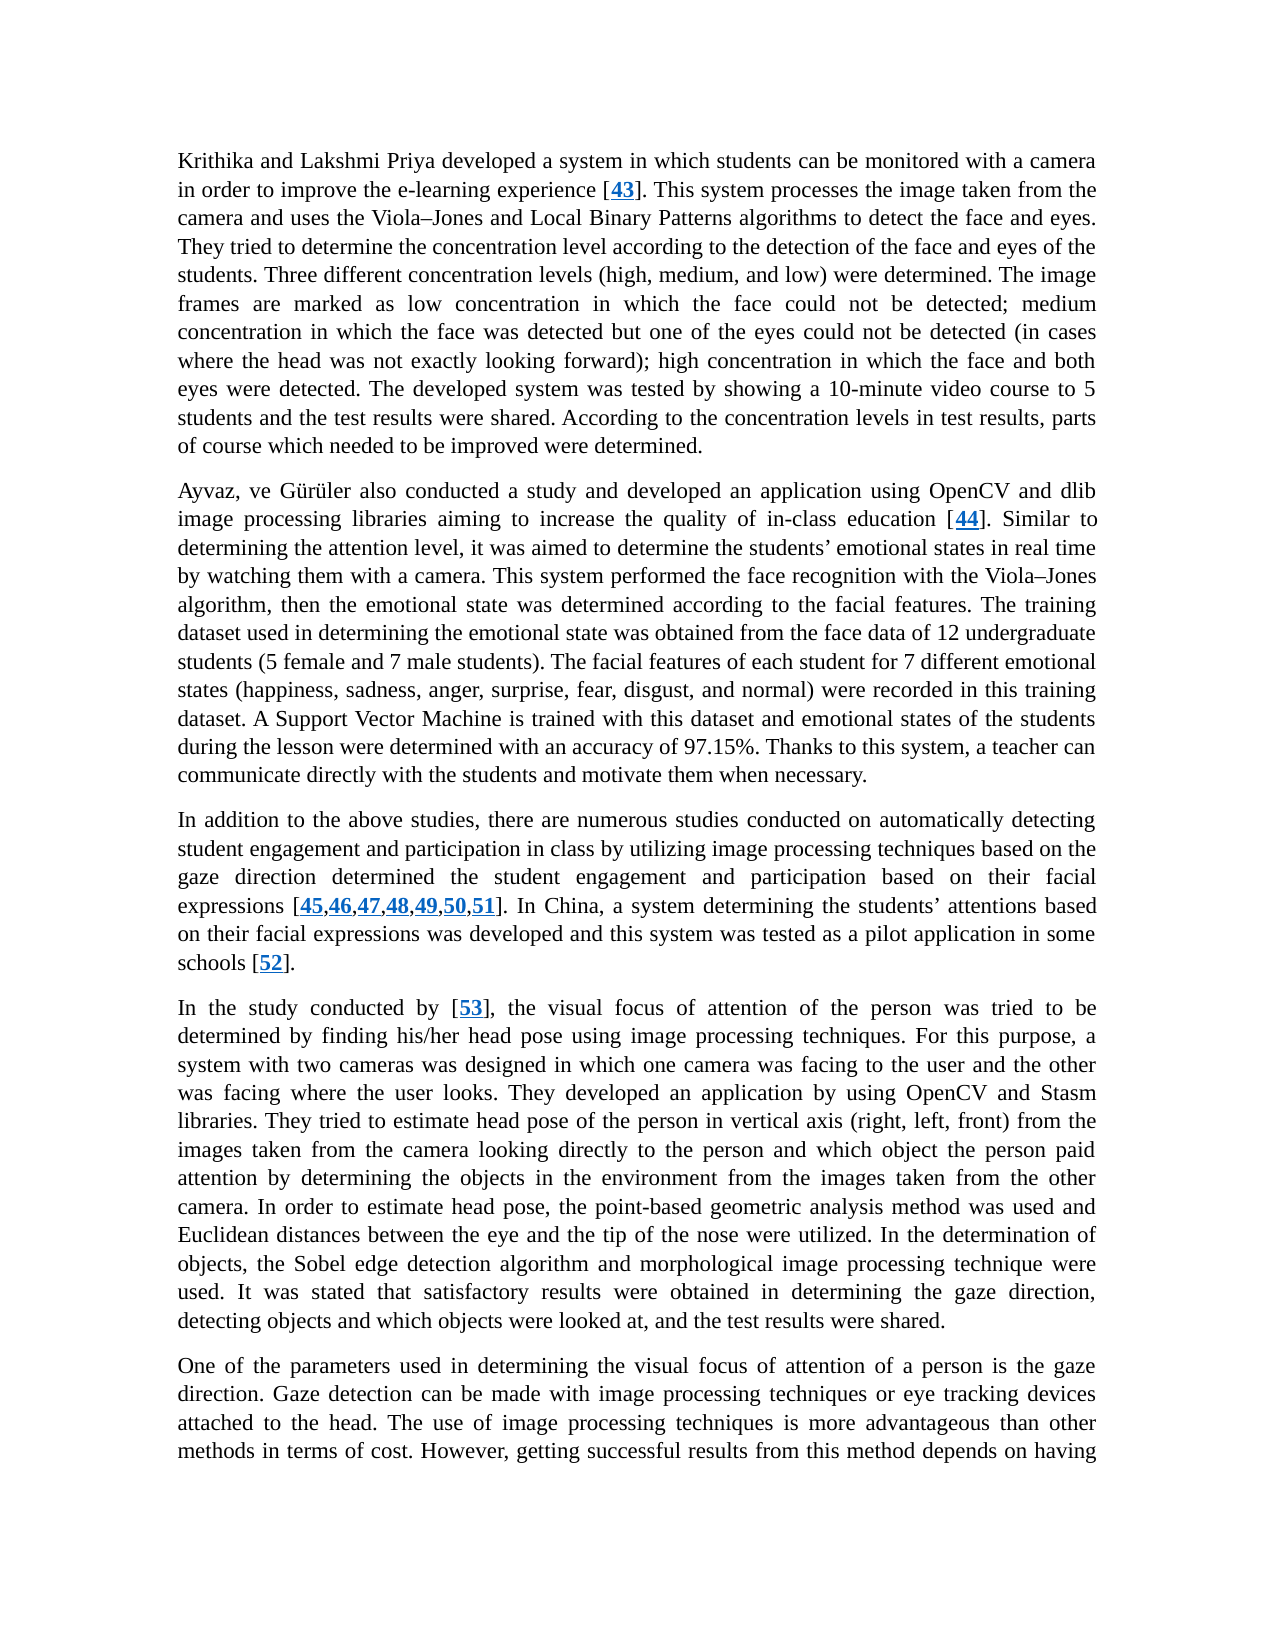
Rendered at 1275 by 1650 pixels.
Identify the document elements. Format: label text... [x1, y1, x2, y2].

text Krithika and Lakshmi Priya developed a system in which students can be monitored with a camera in order to improve the e-learning experience [43]. This system processes the image taken from the camera and uses the Viola–Jones and Local Binary Patterns algorithms to detect the face and eyes. They tried to determine the concentration level according to the detection of the face and eyes of the students. Three different concentration levels (high, medium, and low) were determined. The image frames are marked as low concentration in which the face could not be detected; medium concentration in which the face was detected but one of the eyes could not be detected (in cases where the head was not exactly looking forward); high concentration in which the face and both eyes were detected. The developed system was tested by showing a 10-minute video course to 5 students and the test results were shared. According to the concentration levels in test results, parts of course which needed to be improved were determined. [177, 148, 1098, 458]
text Ayvaz, ve Gürüler also conducted a study and developed an application using OpenCV and dlib image processing libraries aiming to increase the quality of in-class education [44]. Similar to determining the attention level, it was aimed to determine the students’ emotional states in real time by watching them with a camera. This system performed the face recognition with the Viola–Jones algorithm, then the emotional state was determined according to the facial features. The training dataset used in determining the emotional state was obtained from the face data of 12 undergraduate students (5 female and 7 male students). The facial features of each student for 7 different emotional states (happiness, sadness, anger, surprise, fear, disgust, and normal) were recorded in this training dataset. A Support Vector Machine is trained with this dataset and emotional states of the students during the lesson were determined with an accuracy of 97.15%. Thanks to this system, a teacher can communicate directly with the students and motivate them when necessary. [177, 477, 1098, 788]
text In the study conducted by [53], the visual focus of attention of the person was tried to be determined by finding his/her head pose using image processing techniques. For this purpose, a system with two cameras was designed in which one camera was facing to the user and the other was facing where the user looks. They developed an application by using OpenCV and Stasm libraries. They tried to estimate head pose of the person in vertical axis (right, left, front) from the images taken from the camera looking directly to the person and which object the person paid attention by determining the objects in the environment from the images taken from the other camera. In order to estimate head pose, the point-based geometric analysis method was used and Euclidean distances between the eye and the tip of the nose were utilized. In the determination of objects, the Sobel edge detection algorithm and morphological image processing technique were used. It was stated that satisfactory results were obtained in determining the gaze direction, detecting objects and which objects were looked at, and the test results were shared. [177, 994, 1098, 1333]
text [177, 1352, 1098, 1463]
text In addition to the above studies, there are numerous studies conducted on automatically detecting student engagement and participation in class by utilizing image processing techniques based on the gaze direction determined the student engagement and participation based on their facial expressions [45,46,47,48,49,50,51]. In China, a system determining the students’ attentions based on their facial expressions was developed and this system was tested as a pilot application in some schools [52]. [177, 807, 1098, 975]
